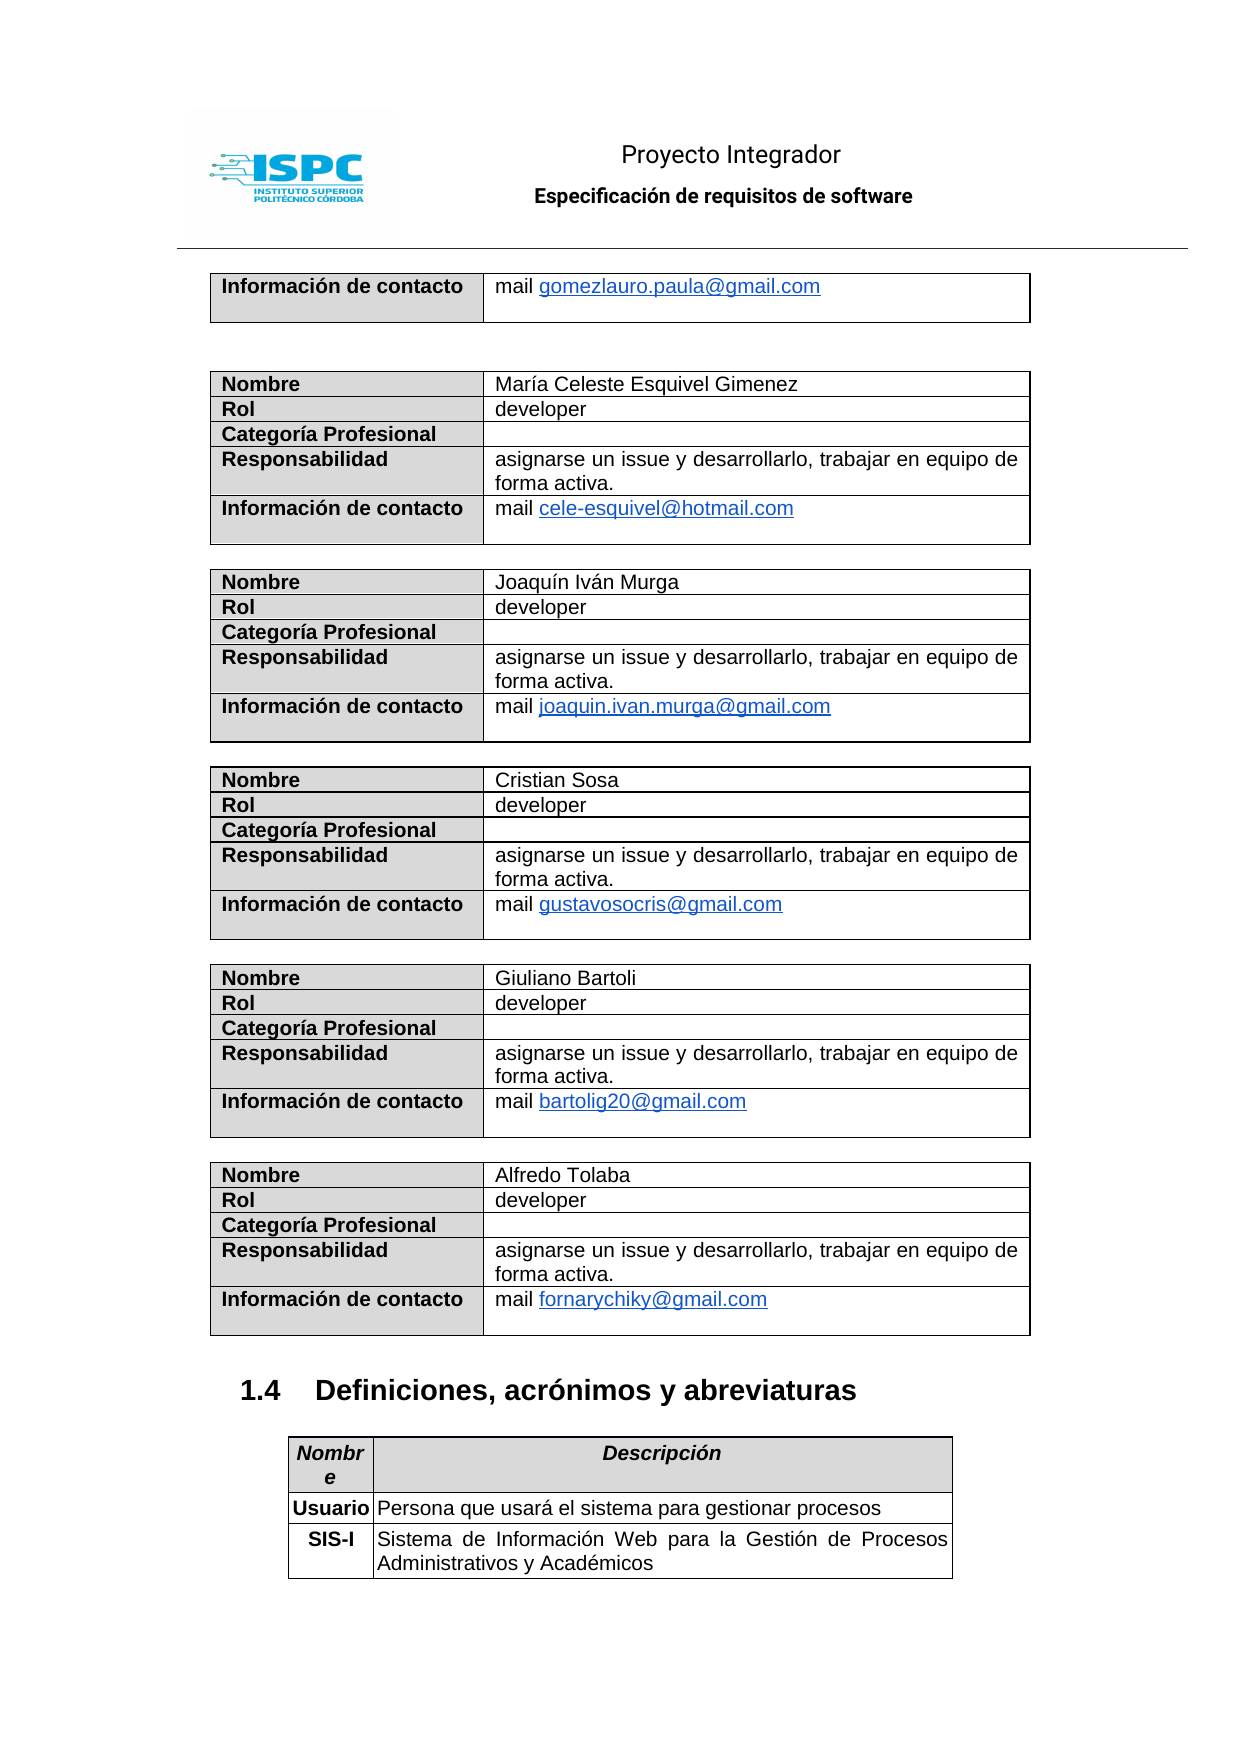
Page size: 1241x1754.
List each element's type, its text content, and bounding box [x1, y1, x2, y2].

table_cell mail gustavosocris@gmail.com [484, 891, 1029, 939]
table_cell Categoría Profesional [211, 620, 483, 643]
table_cell Información de contacto [211, 274, 483, 322]
table_cell Rol [211, 397, 483, 421]
list Definiciones, acrónimos y abreviaturas [240, 1373, 1063, 1406]
table_cell Información de contacto [211, 496, 483, 543]
table_cell developer [484, 595, 1029, 618]
table_cell Rol [211, 1188, 483, 1212]
table_cell Información de contacto [211, 1089, 483, 1137]
table_cell Responsabilidad [211, 645, 483, 692]
table_cell developer [484, 990, 1029, 1014]
table_cell Categoría Profesional [211, 1213, 483, 1237]
table_header Descripción [374, 1438, 952, 1492]
table_cell mail fornarychiky@gmail.com [484, 1287, 1029, 1335]
table_cell Rol [211, 793, 483, 816]
table_cell Información de contacto [211, 891, 483, 939]
table_cell [484, 1015, 1029, 1039]
table_cell Sistema de Información Web para la Gestión de Procesos Administrativos y Académicos [374, 1524, 952, 1578]
table_header Cristian Sosa [484, 768, 1029, 791]
table_cell mail joaquin.ivan.murga@gmail.com [484, 694, 1029, 741]
table_cell Usuario [289, 1493, 373, 1523]
table_header Nombre [211, 965, 483, 989]
table_cell Información de contacto [211, 694, 483, 741]
table_cell mail cele-esquivel@hotmail.com [484, 496, 1029, 543]
table_cell Persona que usará el sistema para gestionar procesos [374, 1493, 952, 1523]
table_cell [484, 1213, 1029, 1237]
table_header Nombre [211, 1163, 483, 1187]
table_cell Rol [211, 990, 483, 1014]
table_cell developer [484, 793, 1029, 816]
table_cell SIS-I [289, 1524, 373, 1578]
table_cell asignarse un issue y desarrollarlo, trabajar en equipo de forma activa. [484, 1238, 1029, 1286]
table_header Nombre [211, 768, 483, 791]
table_cell Responsabilidad [211, 1040, 483, 1088]
table_header Joaquín Iván Murga [484, 570, 1029, 593]
table_cell asignarse un issue y desarrollarlo, trabajar en equipo de forma activa. [484, 843, 1029, 890]
table_cell developer [484, 397, 1029, 421]
table_cell Categoría Profesional [211, 422, 483, 446]
table_cell [484, 818, 1029, 841]
table_cell asignarse un issue y desarrollarlo, trabajar en equipo de forma activa. [484, 447, 1029, 494]
table_cell Rol [211, 595, 483, 618]
table_cell [484, 620, 1029, 643]
table_header Nombre [211, 570, 483, 593]
table_cell mail bartolig20@gmail.com [484, 1089, 1029, 1137]
table_cell developer [484, 1188, 1029, 1212]
table_cell Responsabilidad [211, 843, 483, 890]
table_cell Información de contacto [211, 1287, 483, 1335]
picture [188, 108, 395, 241]
table_cell asignarse un issue y desarrollarlo, trabajar en equipo de forma activa. [484, 1040, 1029, 1088]
table_cell [484, 422, 1029, 446]
table_header María Celeste Esquivel Gimenez [484, 372, 1029, 396]
table_cell Responsabilidad [211, 447, 483, 494]
table_header Nombre [289, 1438, 373, 1492]
table_header Alfredo Tolaba [484, 1163, 1029, 1187]
table_header Nombre [211, 372, 483, 396]
table_cell mail gomezlauro.paula@gmail.com [484, 274, 1029, 322]
table_cell Responsabilidad [211, 1238, 483, 1286]
table_cell Categoría Profesional [211, 818, 483, 841]
table_header Giuliano Bartoli [484, 965, 1029, 989]
table_cell asignarse un issue y desarrollarlo, trabajar en equipo de forma activa. [484, 645, 1029, 692]
table_cell Categoría Profesional [211, 1015, 483, 1039]
